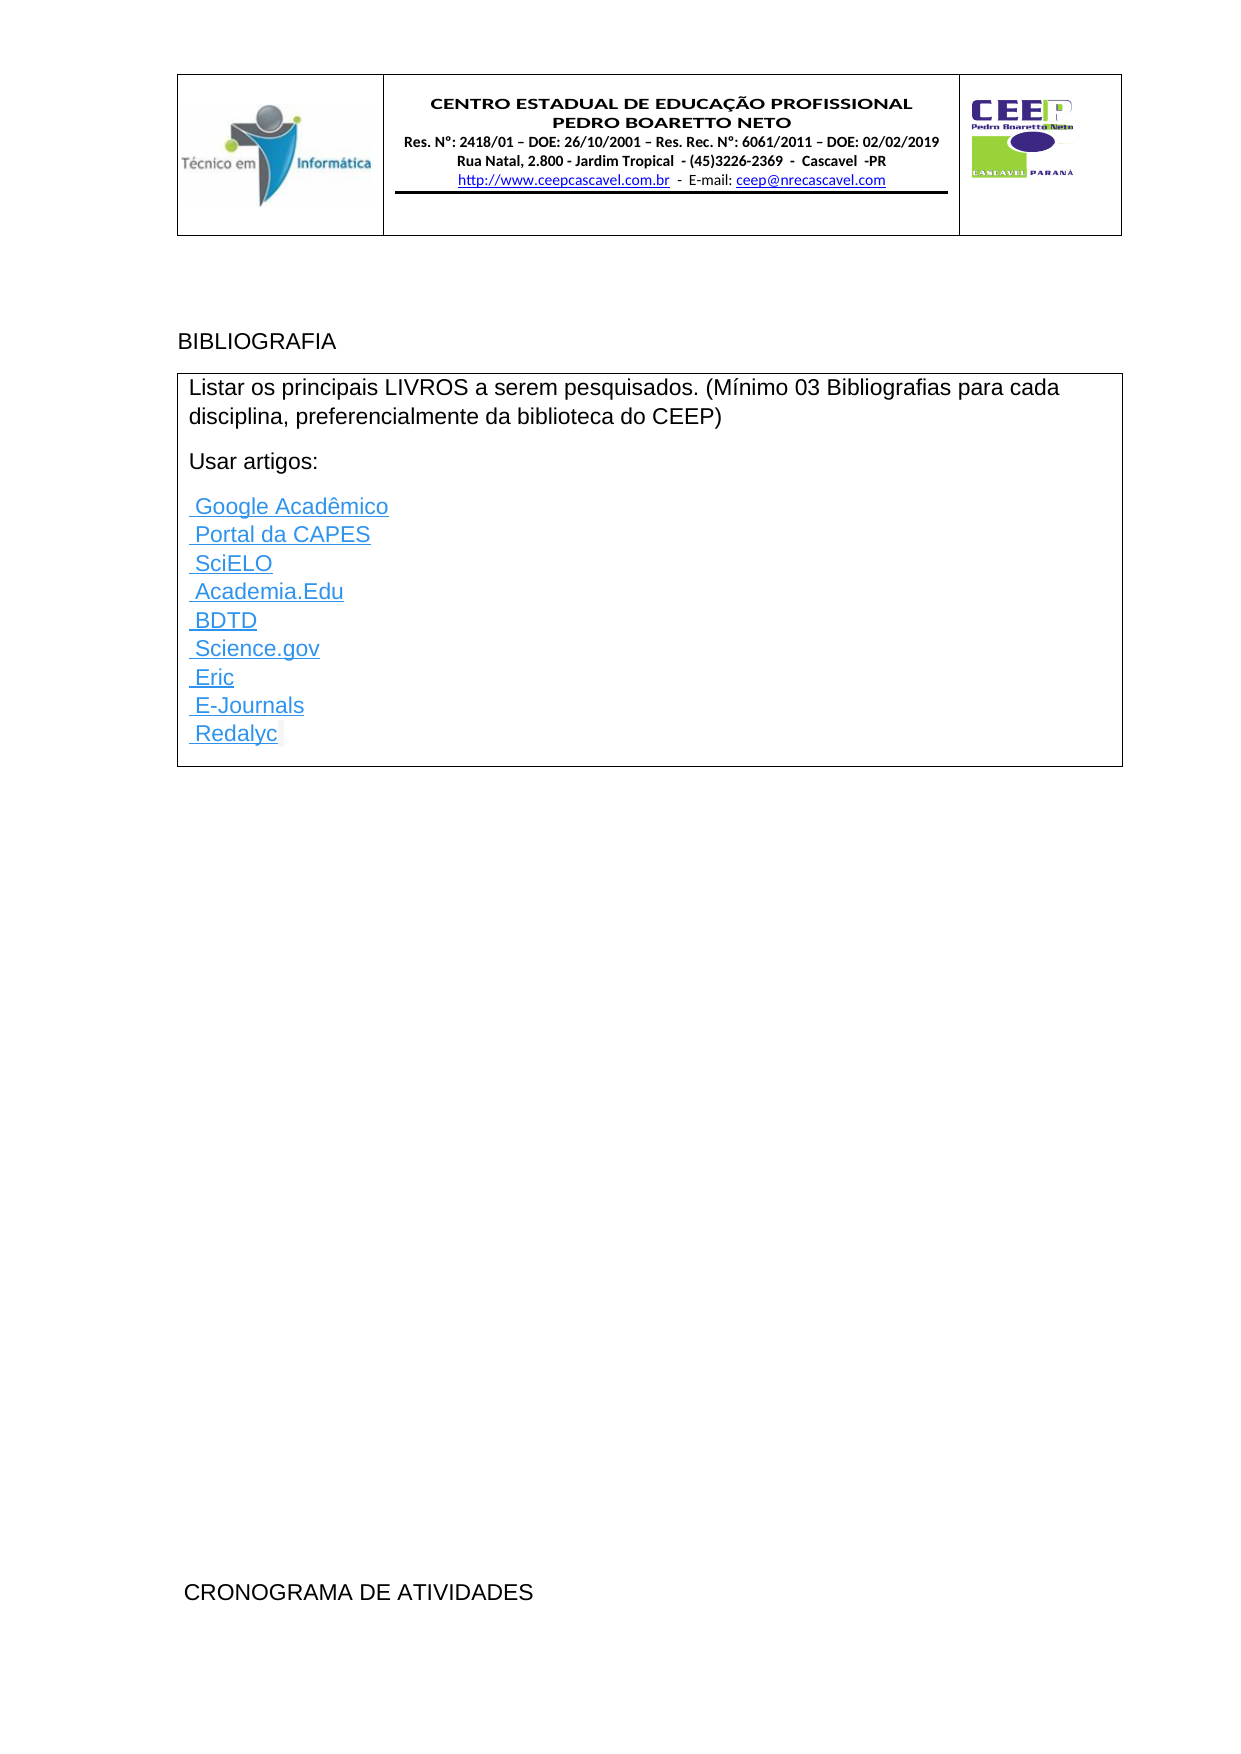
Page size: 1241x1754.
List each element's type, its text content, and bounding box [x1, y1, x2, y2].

text BIBLIOGRAFIA [177, 328, 1122, 354]
table_header Listar os principais LIVROS a serem pesquisados. (Mínimo 03 Bibliografias para cada disciplina, preferencialmente da biblioteca do CEEP) Usar artigos: Google Acadêmico Portal da CAPES SciELO Academia.Edu BDTD Science.gov Eric E-Journals Redalyc [178, 374, 1122, 766]
picture [181, 104, 371, 207]
text CRONOGRAMA DE ATIVIDADES [177, 1578, 1122, 1605]
